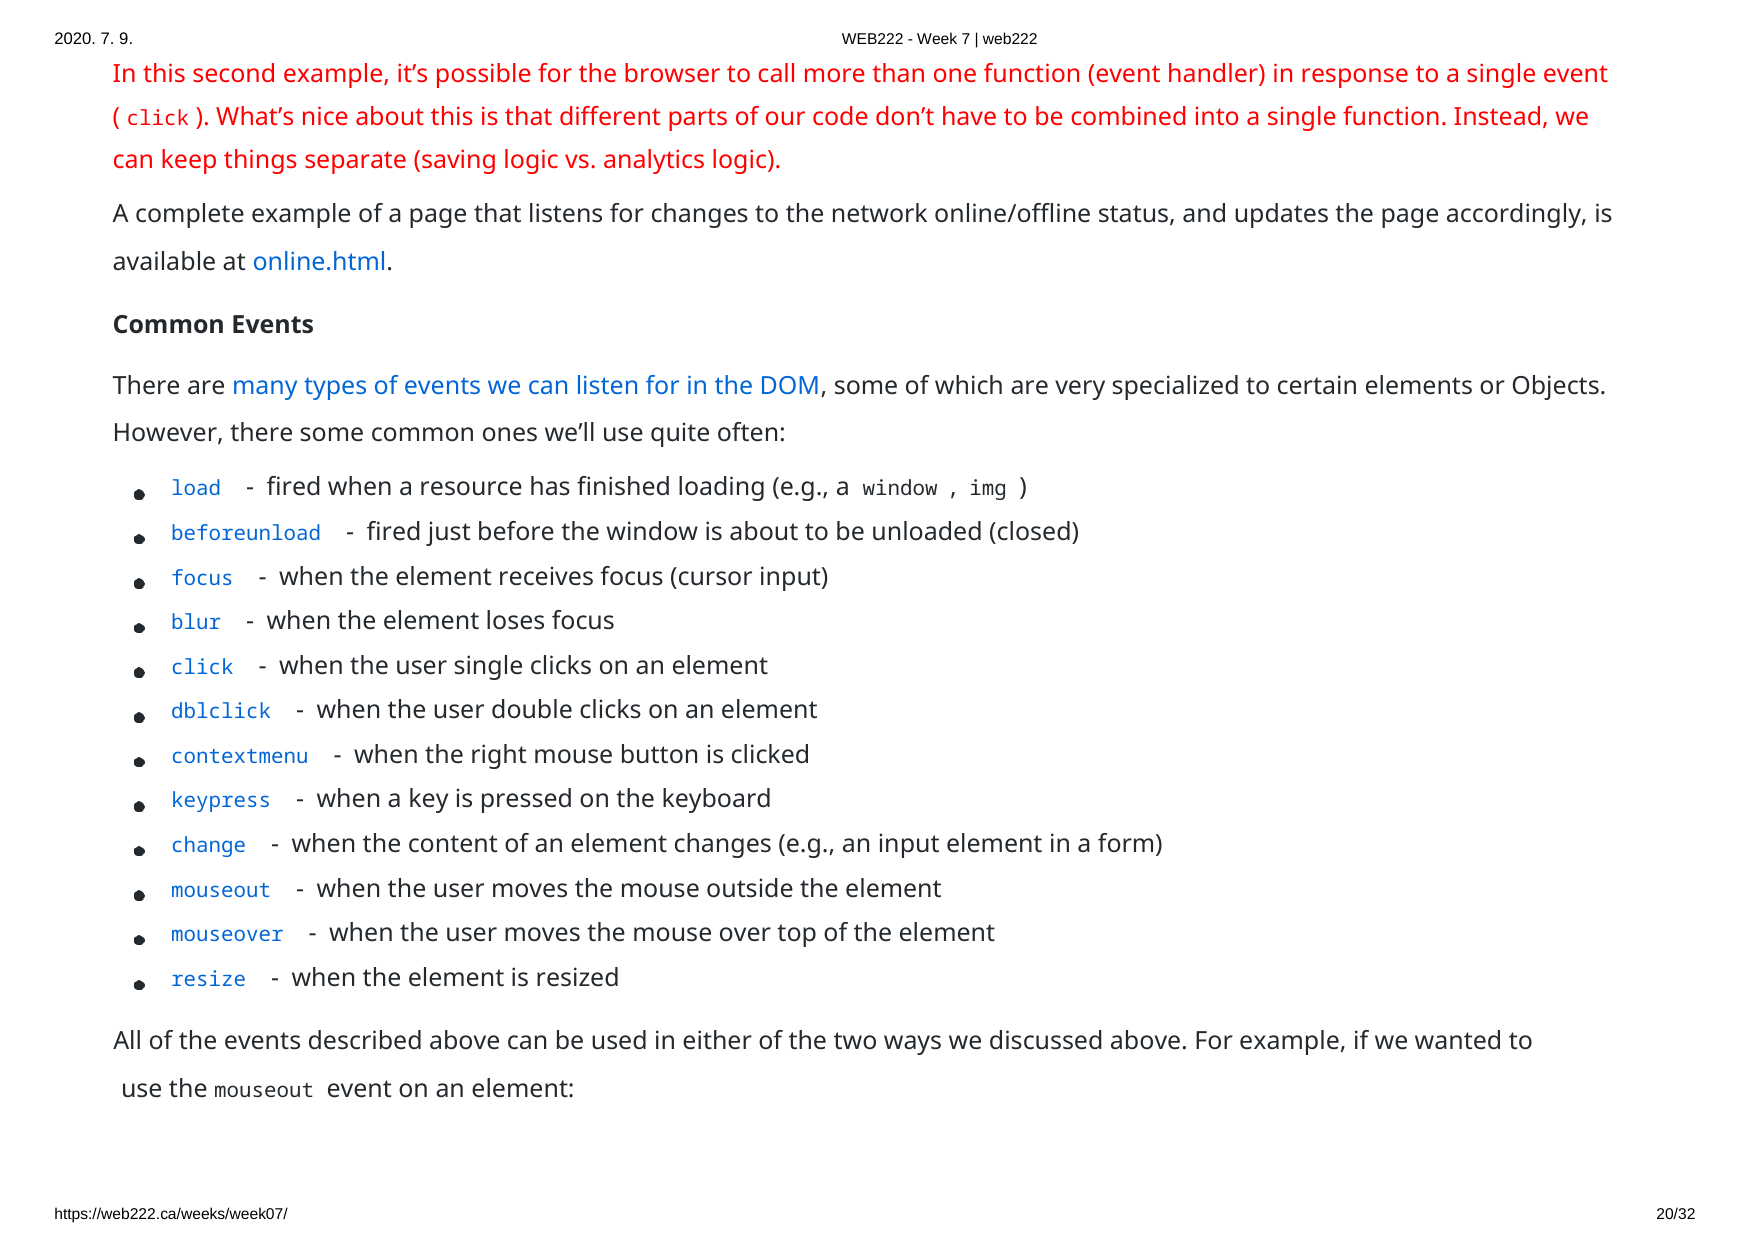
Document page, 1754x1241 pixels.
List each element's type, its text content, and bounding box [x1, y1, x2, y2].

text There are many types of events we can listen for in the DOM, some of which are very specialized to certain elements or Objects. However, there some common ones we’ll use quite often: [112, 367, 1625, 449]
text Common Events [112, 307, 1700, 341]
picture [131, 532, 146, 546]
text dblclick - when the user double clicks on an element [171, 692, 1700, 726]
text load - fired when a resource has finished loading (e.g., a window , img ) [171, 469, 1700, 503]
text keypress - when a key is pressed on the keyboard [171, 781, 1700, 815]
picture [131, 487, 146, 502]
text click - when the user single clicks on an element [171, 647, 1700, 681]
picture [131, 666, 146, 680]
picture [131, 621, 146, 635]
text blur - when the element loses focus [171, 603, 1700, 637]
text https://web222.ca/weeks/week07/ 20/32 [54, 1204, 1700, 1222]
text contextmenu - when the right mouse button is clicked [171, 736, 1700, 771]
picture [131, 888, 146, 903]
picture [131, 710, 146, 725]
picture [131, 799, 146, 814]
text 2020. 7. 9. WEB222 - Week 7 | web222 [54, 29, 1700, 48]
picture [131, 978, 146, 992]
text change - when the content of an element changes (e.g., an input element in a form) [171, 826, 1700, 860]
picture [131, 576, 146, 591]
text All of the events described above can be used in either of the two ways we discussed above. For example, if we wanted to use the mouseout event on an element: [113, 1023, 1537, 1104]
text focus - when the element receives focus (cursor input) [171, 558, 1700, 592]
text In this second example, it’s possible for the browser to call more than one function (event handler) in response to a single event ( click ). What’s nice about this is that different parts of our code don’t have to be combined into a single function. Instead, we can keep things separate (saving logic vs. analytics logic). [112, 56, 1619, 176]
picture [131, 755, 146, 769]
text mouseover - when the user moves the mouse over top of the element [171, 915, 1700, 949]
text A complete example of a page that listens for changes to the network online/offline status, and updates the page accordingly, is available at online.html. [112, 196, 1627, 278]
text beforeunload - fired just before the window is about to be unloaded (closed) [171, 513, 1700, 548]
text resize - when the element is resized [171, 959, 1700, 993]
picture [131, 844, 146, 858]
text mouseout - when the user moves the mouse outside the element [171, 870, 1700, 904]
picture [131, 933, 146, 947]
